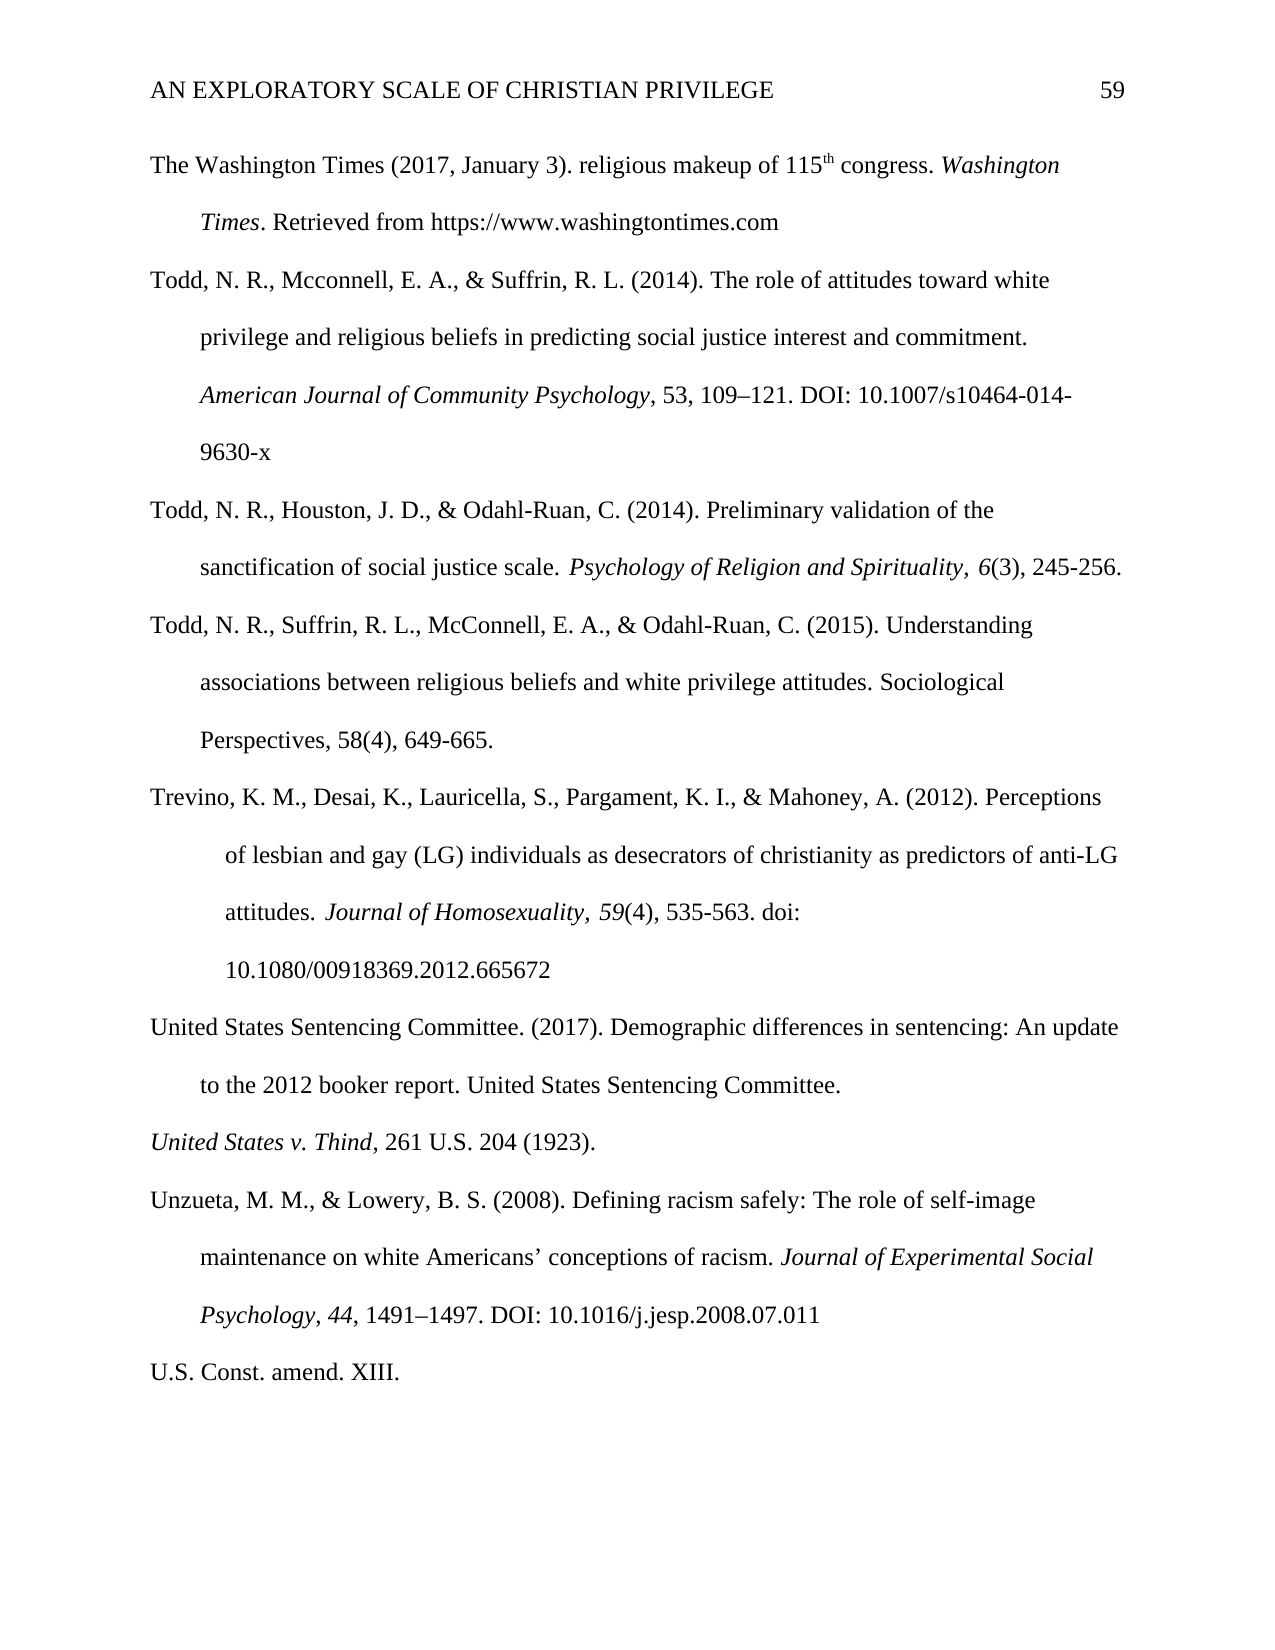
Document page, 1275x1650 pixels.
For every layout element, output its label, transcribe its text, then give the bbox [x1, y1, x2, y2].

text United States v. Thind, 261 U.S. 204 (1923). [150, 1127, 1125, 1156]
text United States Sentencing Committee. (2017). Demographic differences in sentencing: An update to the 2012 booker report. United States Sentencing Committee. [150, 1012, 1125, 1099]
text U.S. Const. amend. XIII. [150, 1357, 1125, 1386]
text Todd, N. R., Houston, J. D., & Odahl-Ruan, C. (2014). Preliminary validation of the sanctification of social justice scale. Psychology of Religion and Spirituality, 6(3), 245-256. [150, 495, 1125, 581]
text Unzueta, M. M., & Lowery, B. S. (2008). Defining racism safely: The role of self-image maintenance on white Americans’ conceptions of racism. Journal of Experimental Social Psychology, 44, 1491–1497. DOI: 10.1016/j.jesp.2008.07.011 [150, 1185, 1125, 1329]
text Todd, N. R., Suffrin, R. L., McConnell, E. A., & Odahl-Ruan, C. (2015). Understanding associations between religious beliefs and white privilege attitudes. Sociological Perspectives, 58(4), 649-665. [150, 610, 1125, 754]
text Todd, N. R., Mcconnell, E. A., & Suffrin, R. L. (2014). The role of attitudes toward white privilege and religious beliefs in predicting social justice interest and commitment. American Journal of Community Psychology, 53, 109–121. DOI: 10.1007/s10464-014-9630-x [150, 265, 1125, 466]
text Trevino, K. M., Desai, K., Lauricella, S., Pargament, K. I., & Mahoney, A. (2012). Perceptions of lesbian and gay (LG) individuals as desecrators of christianity as predictors of anti-LG attitudes. Journal of Homosexuality, 59(4), 535-563. doi: 10.1080/00918369.2012.665672 [150, 782, 1125, 984]
text The Washington Times (2017, January 3). religious makeup of 115th congress. Washington Times. Retrieved from https://www.washingtontimes.com [150, 150, 1125, 236]
